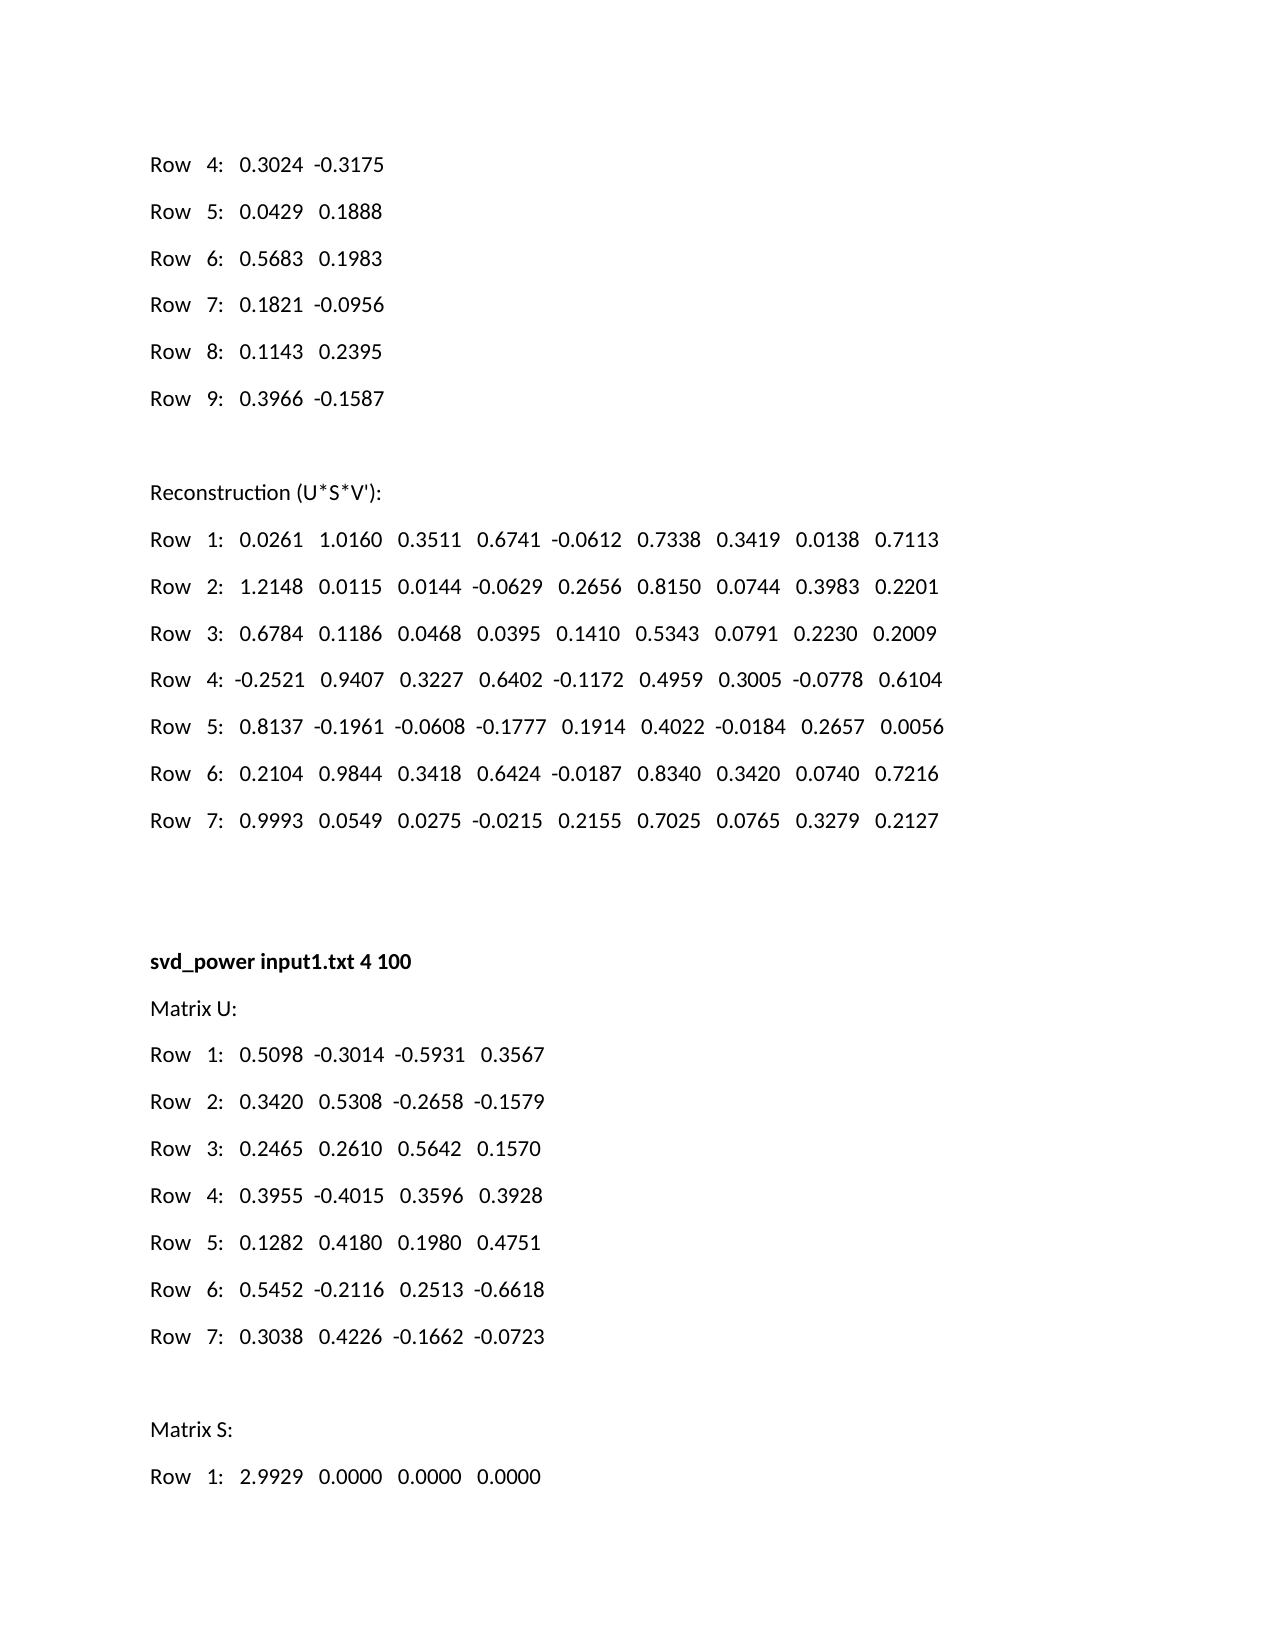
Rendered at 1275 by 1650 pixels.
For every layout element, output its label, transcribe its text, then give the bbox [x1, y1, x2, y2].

text Matrix S: [150, 1416, 1125, 1444]
text Row 1: 0.5098 -0.3014 -0.5931 0.3567 [150, 1041, 1125, 1069]
text svd_power input1.txt 4 100 [150, 947, 1125, 975]
text Row 6: 0.5683 0.1983 [150, 244, 1125, 272]
text Row 6: 0.5452 -0.2116 0.2513 -0.6618 [150, 1275, 1125, 1303]
text Reconstruction (U*S*V'): [150, 478, 1125, 506]
text Row 1: 0.0261 1.0160 0.3511 0.6741 -0.0612 0.7338 0.3419 0.0138 0.7113 [150, 525, 1125, 553]
text Row 4: 0.3955 -0.4015 0.3596 0.3928 [150, 1181, 1125, 1209]
text Row 7: 0.1821 -0.0956 [150, 291, 1125, 319]
text Row 7: 0.9993 0.0549 0.0275 -0.0215 0.2155 0.7025 0.0765 0.3279 0.2127 [150, 806, 1125, 834]
text Row 9: 0.3966 -0.1587 [150, 384, 1125, 412]
text Row 8: 0.1143 0.2395 [150, 337, 1125, 366]
text Row 5: 0.8137 -0.1961 -0.0608 -0.1777 0.1914 0.4022 -0.0184 0.2657 0.0056 [150, 712, 1125, 741]
text Row 3: 0.2465 0.2610 0.5642 0.1570 [150, 1134, 1125, 1162]
text Row 5: 0.1282 0.4180 0.1980 0.4751 [150, 1228, 1125, 1256]
text Row 7: 0.3038 0.4226 -0.1662 -0.0723 [150, 1322, 1125, 1350]
text Row 3: 0.6784 0.1186 0.0468 0.0395 0.1410 0.5343 0.0791 0.2230 0.2009 [150, 619, 1125, 647]
text Row 2: 0.3420 0.5308 -0.2658 -0.1579 [150, 1087, 1125, 1116]
text Row 2: 1.2148 0.0115 0.0144 -0.0629 0.2656 0.8150 0.0744 0.3983 0.2201 [150, 572, 1125, 600]
text Matrix U: [150, 994, 1125, 1022]
text Row 5: 0.0429 0.1888 [150, 197, 1125, 225]
text Row 4: 0.3024 -0.3175 [150, 150, 1125, 178]
text Row 6: 0.2104 0.9844 0.3418 0.6424 -0.0187 0.8340 0.3420 0.0740 0.7216 [150, 759, 1125, 787]
text Row 1: 2.9929 0.0000 0.0000 0.0000 [150, 1462, 1125, 1491]
text Row 4: -0.2521 0.9407 0.3227 0.6402 -0.1172 0.4959 0.3005 -0.0778 0.6104 [150, 666, 1125, 694]
